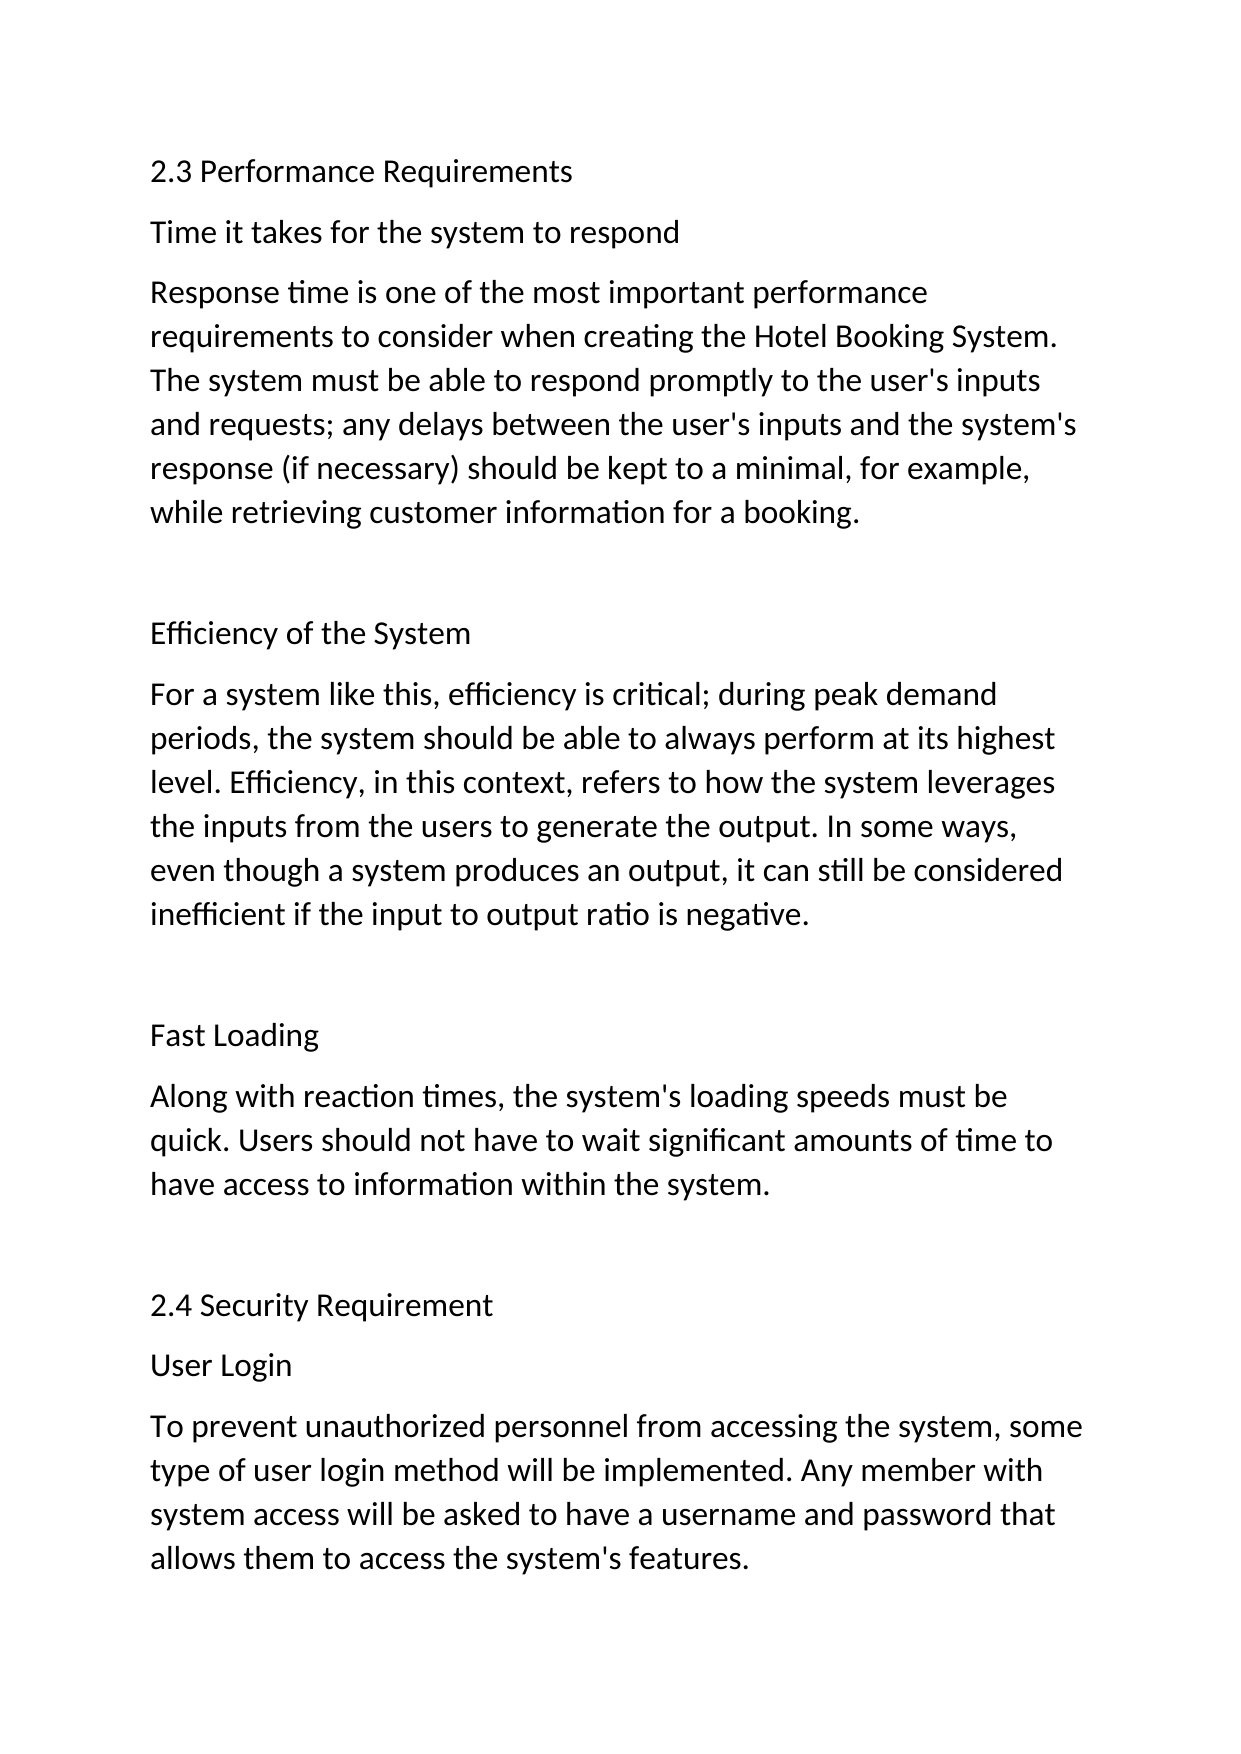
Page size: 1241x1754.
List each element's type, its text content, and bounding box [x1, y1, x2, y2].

text Time it takes for the system to respond [150, 211, 1090, 251]
text Efficiency of the System [150, 612, 1090, 653]
text User Login [150, 1344, 1090, 1385]
text To prevent unauthorized personnel from accessing the system, some type of user login method will be implemented. Any member with system access will be asked to have a username and password that allows them to access the system's features. [150, 1405, 1090, 1578]
text Along with reaction times, the system's loading speeds must be quick. Users should not have to wait significant amounts of time to have access to information within the system. [150, 1074, 1090, 1203]
text Fast Loading [150, 1014, 1090, 1055]
text 2.3 Performance Requirements [150, 150, 1090, 191]
text For a system like this, efficiency is critical; during peak demand periods, the system should be able to always perform at its highest level. Efficiency, in this context, refers to how the system leverages the inputs from the users to generate the output. In some ways, even though a system produces an output, it can still be considered inefficient if the input to output ratio is negative. [150, 673, 1090, 933]
text Response time is one of the most important performance requirements to consider when creating the Hotel Booking System. The system must be able to respond promptly to the user's inputs and requests; any delays between the user's inputs and the system's response (if necessary) should be kept to a minimal, for example, while retrieving customer information for a booking. [150, 271, 1090, 532]
text 2.4 Security Requirement [150, 1284, 1090, 1324]
